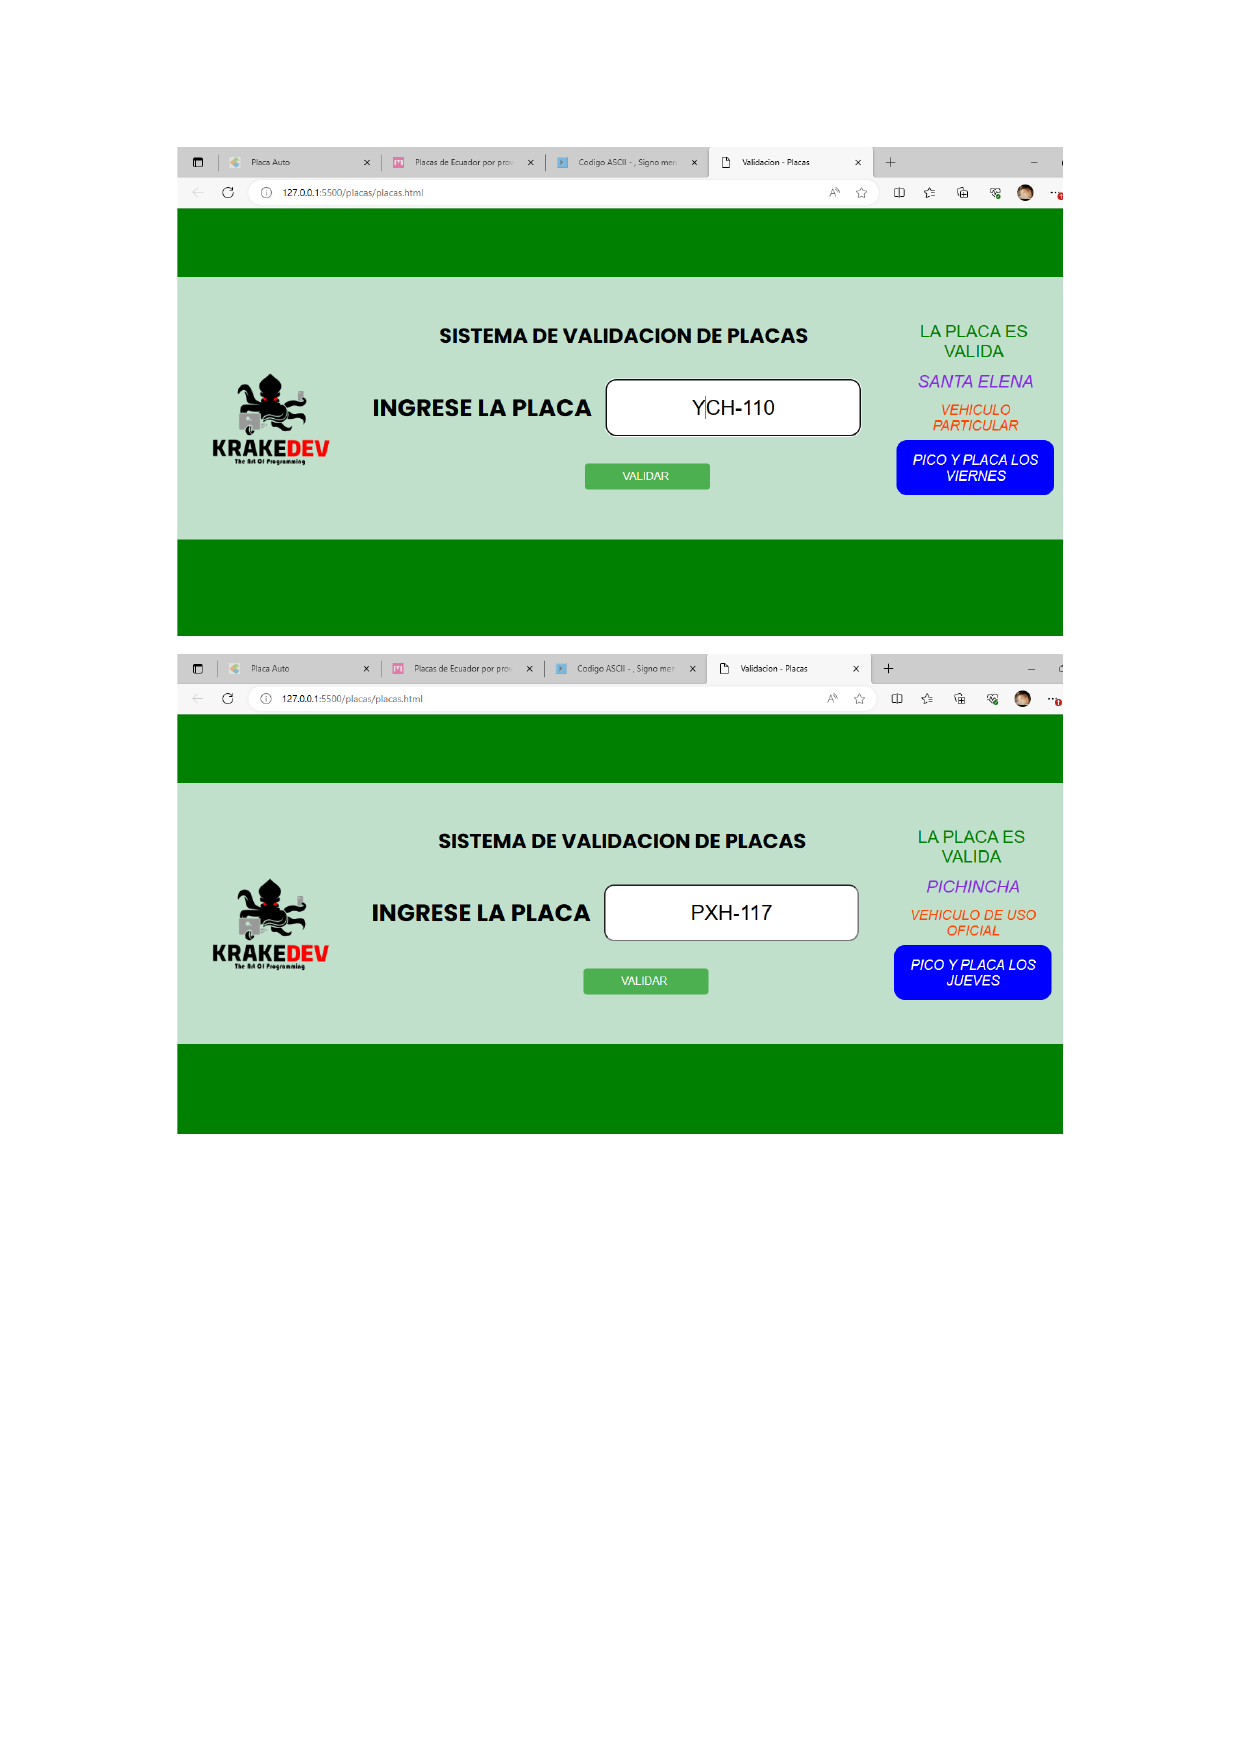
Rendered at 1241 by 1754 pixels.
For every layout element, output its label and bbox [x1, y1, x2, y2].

picture [177, 147, 1063, 636]
picture [177, 654, 1063, 1134]
